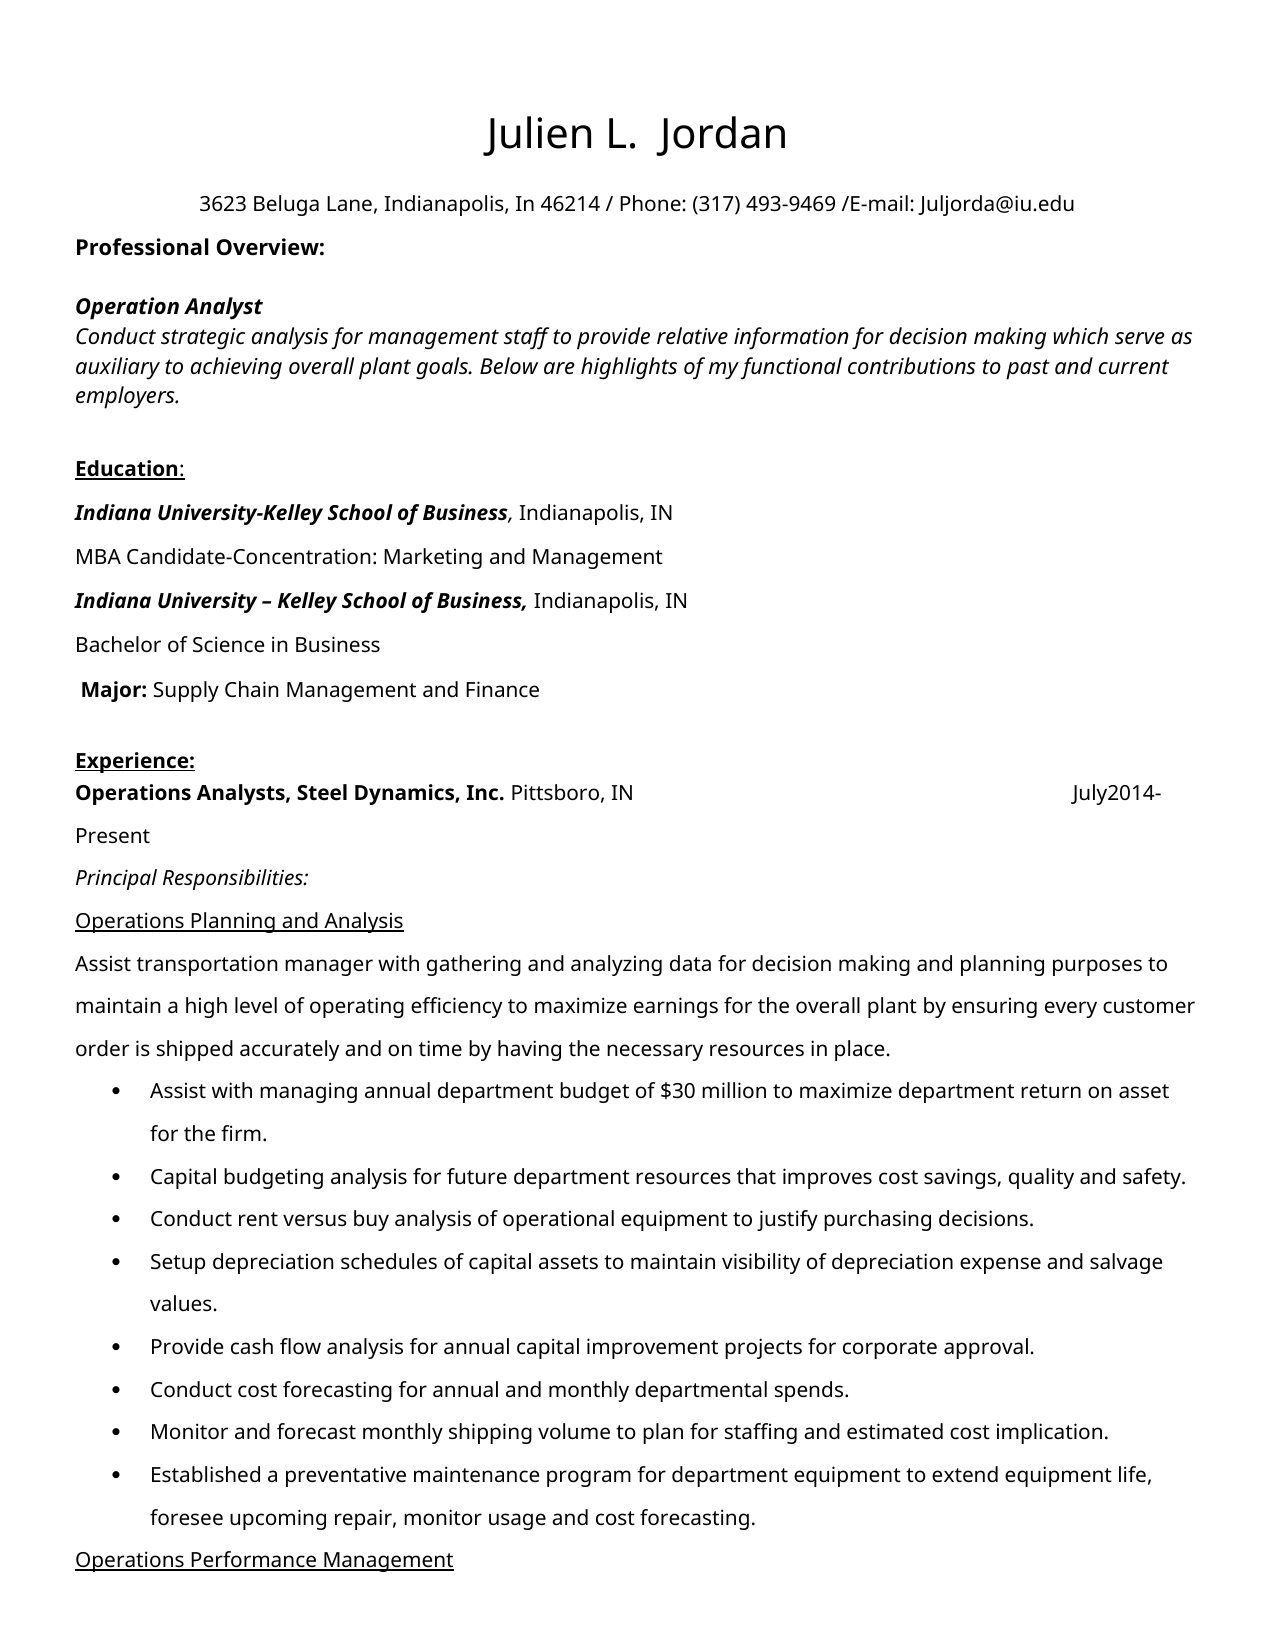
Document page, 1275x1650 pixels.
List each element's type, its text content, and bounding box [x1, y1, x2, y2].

text Operations Planning and Analysis [75, 906, 1200, 934]
text Bachelor of Science in Business [75, 631, 1200, 659]
text Operations Performance Management [75, 1545, 1200, 1574]
text Indiana University-Kelley School of Business, Indianapolis, IN [75, 498, 1200, 527]
text Education: [75, 454, 1200, 483]
text 3623 Beluga Lane, Indianapolis, In 46214 / Phone: (317) 493-9469 /E-mail: Juljorda@iu.edu [75, 189, 1200, 217]
text Assist transportation manager with gathering and analyzing data for decision making and planning purposes to maintain a high level of operating efficiency to maximize earnings for the overall plant by ensuring every customer order is shipped accurately and on time by having the necessary resources in place. [75, 949, 1200, 1062]
list Provide cash flow analysis for annual capital improvement projects for corporate approval. [112, 1332, 1200, 1361]
list Conduct cost forecasting for annual and monthly departmental spends. [112, 1375, 1200, 1403]
text Professional Overview: [75, 232, 1200, 261]
text MBA Candidate-Concentration: Marketing and Management [75, 542, 1200, 571]
text Operation Analyst [75, 291, 1200, 321]
text Indiana University – Kelley School of Business, Indianapolis, IN [75, 587, 1200, 615]
text Major: Supply Chain Management and Finance [75, 675, 1200, 703]
list Conduct rent versus buy analysis of operational equipment to justify purchasing decisions. [112, 1204, 1200, 1233]
list Established a preventative maintenance program for department equipment to extend equipment life, foresee upcoming repair, monitor usage and cost forecasting. [112, 1460, 1200, 1531]
text Conduct strategic analysis for management staff to provide relative information for decision making which serve as auxiliary to achieving overall plant goals. Below are highlights of my functional contributions to past and current employers. [75, 321, 1200, 410]
list Assist with managing annual department budget of $30 million to maximize department return on asset for the firm. [112, 1077, 1200, 1148]
text Julien L. Jordan [75, 104, 1200, 161]
text Experience: [75, 746, 1200, 774]
text Principal Responsibilities: [75, 863, 1200, 892]
list Monitor and forecast monthly shipping volume to plan for staffing and estimated cost implication. [112, 1417, 1200, 1446]
list Setup depreciation schedules of capital assets to maintain visibility of depreciation expense and salvage values. [112, 1247, 1200, 1318]
list Capital budgeting analysis for future department resources that improves cost savings, quality and safety. [112, 1162, 1200, 1190]
text Operations Analysts, Steel Dynamics, Inc. Pittsboro, IN July2014-Present [75, 778, 1200, 849]
